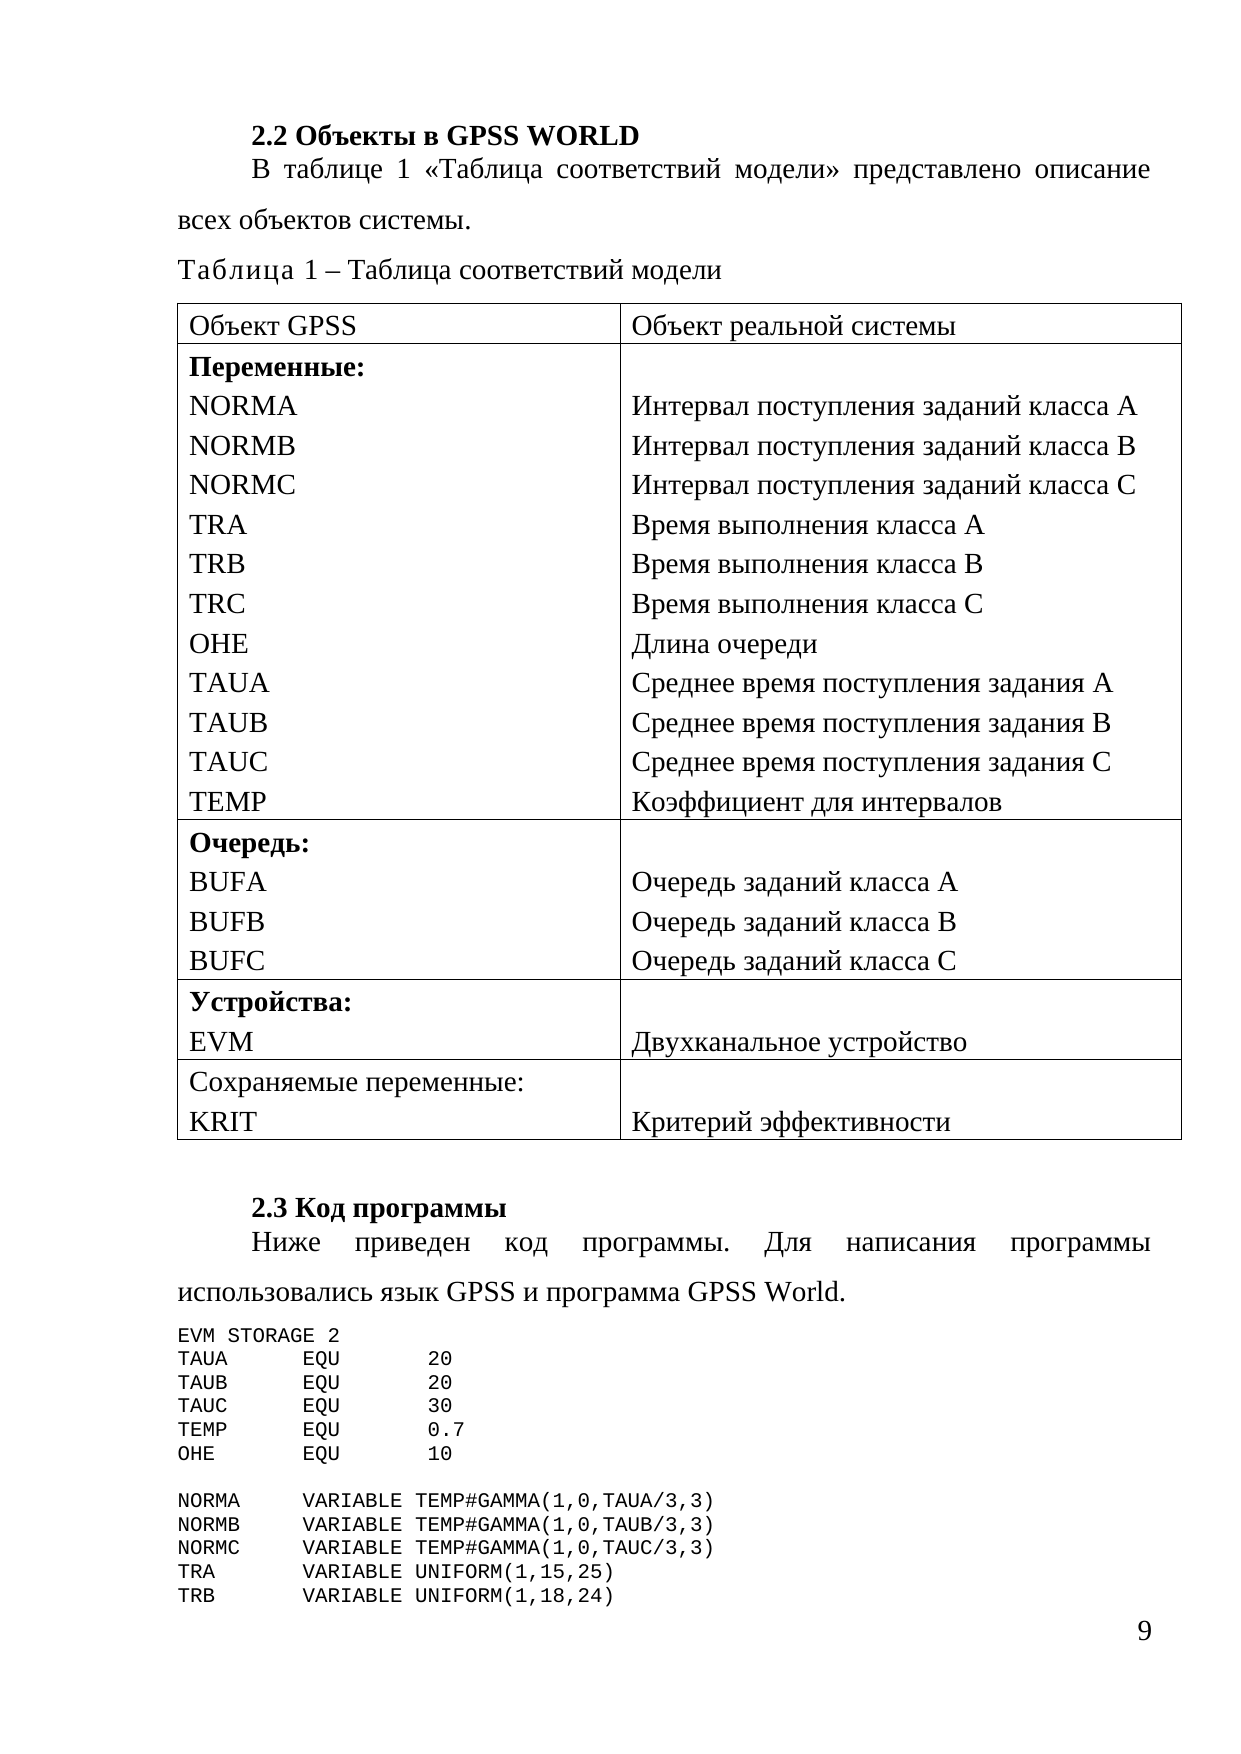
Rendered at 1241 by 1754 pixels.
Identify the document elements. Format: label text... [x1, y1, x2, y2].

subtitle 2.3 Код программы [177, 1190, 1152, 1224]
table_header Объект реальной системы [621, 304, 1181, 343]
text Ниже приведен код программы. Для написания программы использовались язык GPSS и программа GPSS World. [177, 1224, 1152, 1308]
text NORMA VARIABLE TEMP#GAMMA(1,0,TAUA/3,3) [177, 1490, 1152, 1514]
text OHE EQU 10 [177, 1443, 1152, 1466]
table_cell Интервал поступления заданий класса A Интервал поступления заданий класса B Интервал поступления заданий класса C Время выполнения класса A Время выполнения класса B Время выполнения класса C Длина очереди Среднее время поступления задания A Среднее время поступления задания B Среднее время поступления задания C Коэффициент для интервалов [621, 344, 1181, 819]
subtitle 2.2 Объекты в GPSS WORLD [177, 118, 1152, 152]
table_header Объект GPSS [178, 304, 620, 343]
table_cell Критерий эффективности [621, 1060, 1181, 1139]
text TRA VARIABLE UNIFORM(1,15,25) [177, 1561, 1152, 1585]
text NORMB VARIABLE TEMP#GAMMA(1,0,TAUB/3,3) [177, 1514, 1152, 1537]
text TRB VARIABLE UNIFORM(1,18,24) [177, 1585, 1152, 1608]
text TAUC EQU 30 [177, 1396, 1152, 1419]
table_cell Очередь заданий класса A Очередь заданий класса B Очередь заданий класса C [621, 820, 1181, 979]
table_cell Сохраняемые переменные: KRIT [178, 1060, 620, 1139]
text EVM STORAGE 2 [177, 1324, 1152, 1348]
text TEMP EQU 0.7 [177, 1419, 1152, 1443]
table_cell Двухканальное устройство [621, 980, 1181, 1059]
text В таблице 1 «Таблица соответствий модели» представлено описание всех объектов системы. [177, 152, 1152, 236]
table_cell Очередь: BUFA BUFB BUFC [178, 820, 620, 979]
table_cell Переменные: NORMA NORMB NORMC TRA TRB TRC OHE TAUA TAUB TAUC TEMP [178, 344, 620, 819]
text Таблица 1 – Таблица соответствий модели [177, 252, 1152, 286]
table_cell Устройства: EVM [178, 980, 620, 1059]
text NORMC VARIABLE TEMP#GAMMA(1,0,TAUC/3,3) [177, 1537, 1152, 1561]
text TAUB EQU 20 [177, 1372, 1152, 1396]
text TAUA EQU 20 [177, 1348, 1152, 1372]
